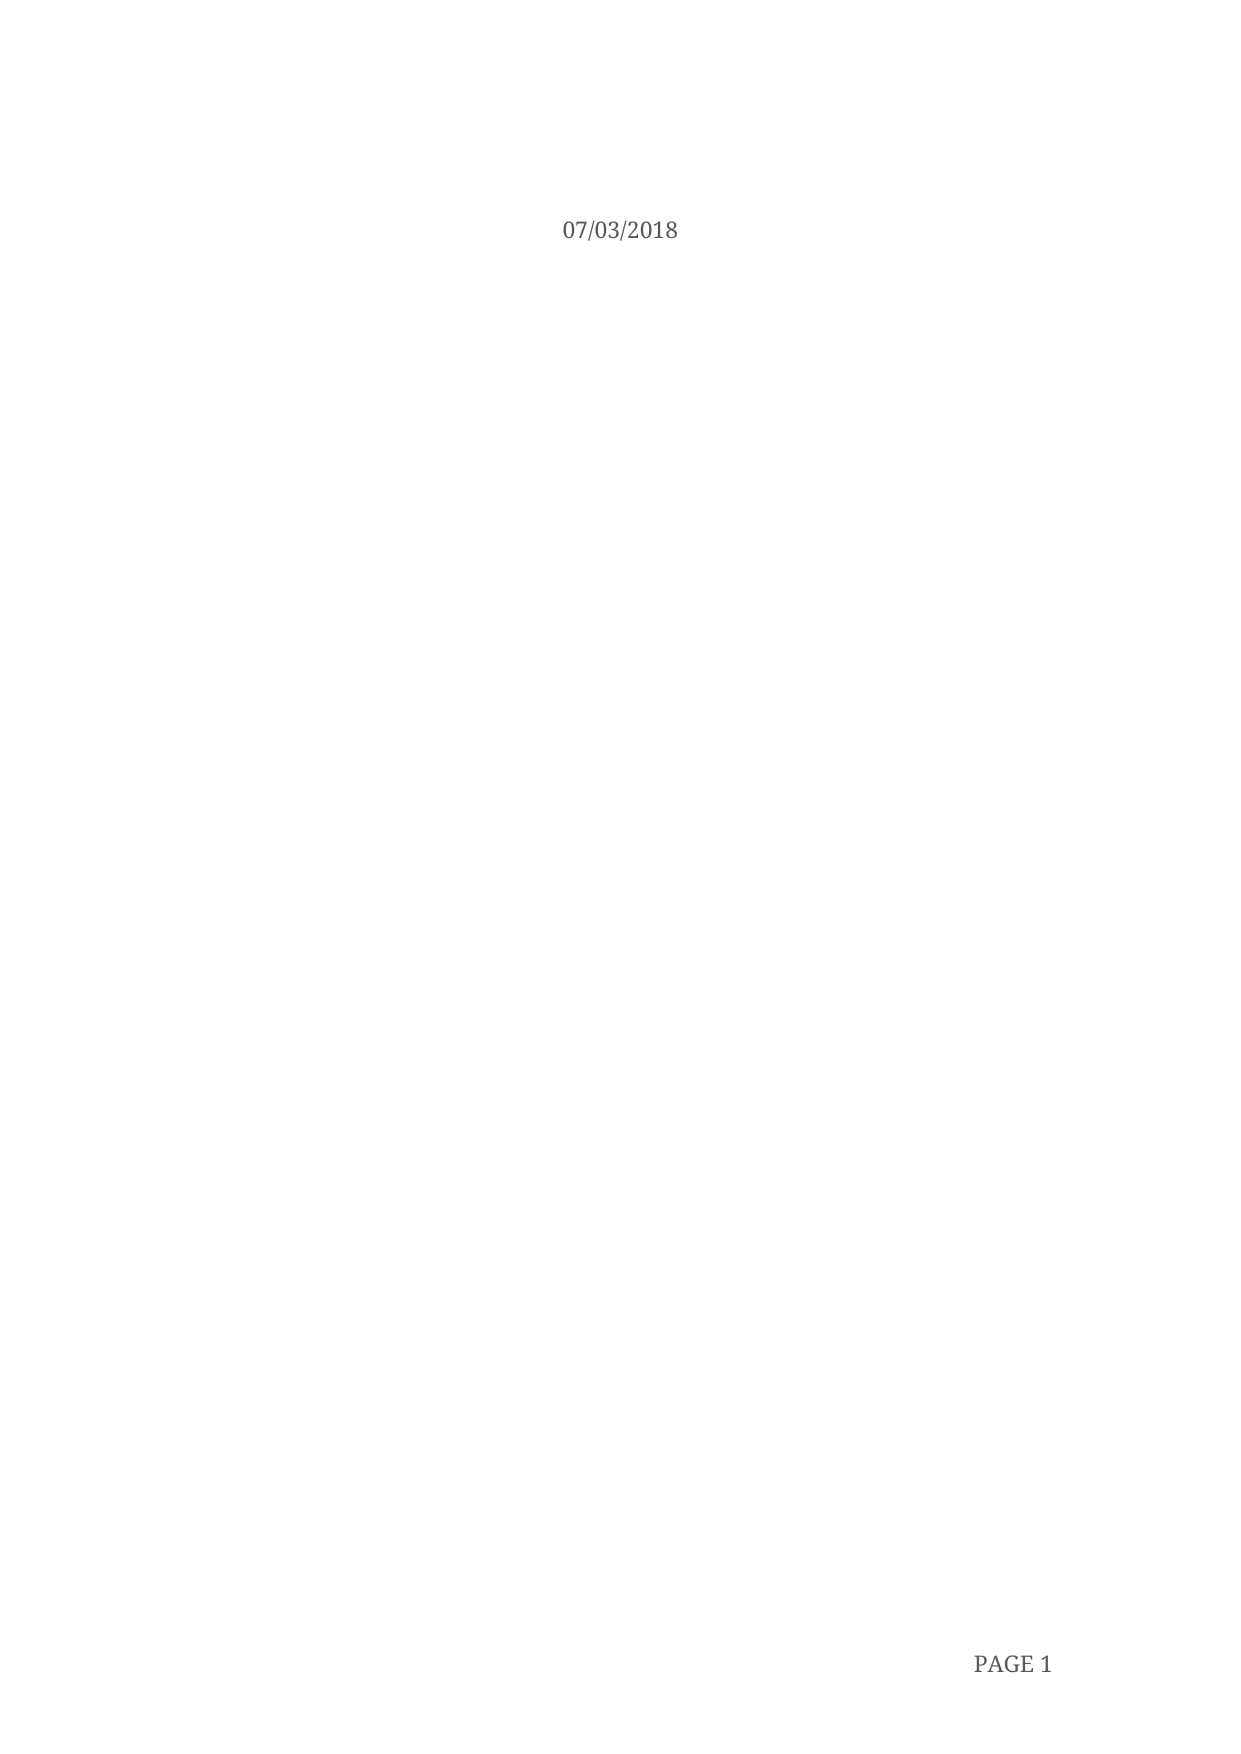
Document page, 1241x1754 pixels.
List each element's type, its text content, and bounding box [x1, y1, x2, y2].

text 07/03/2018 [187, 214, 1053, 246]
